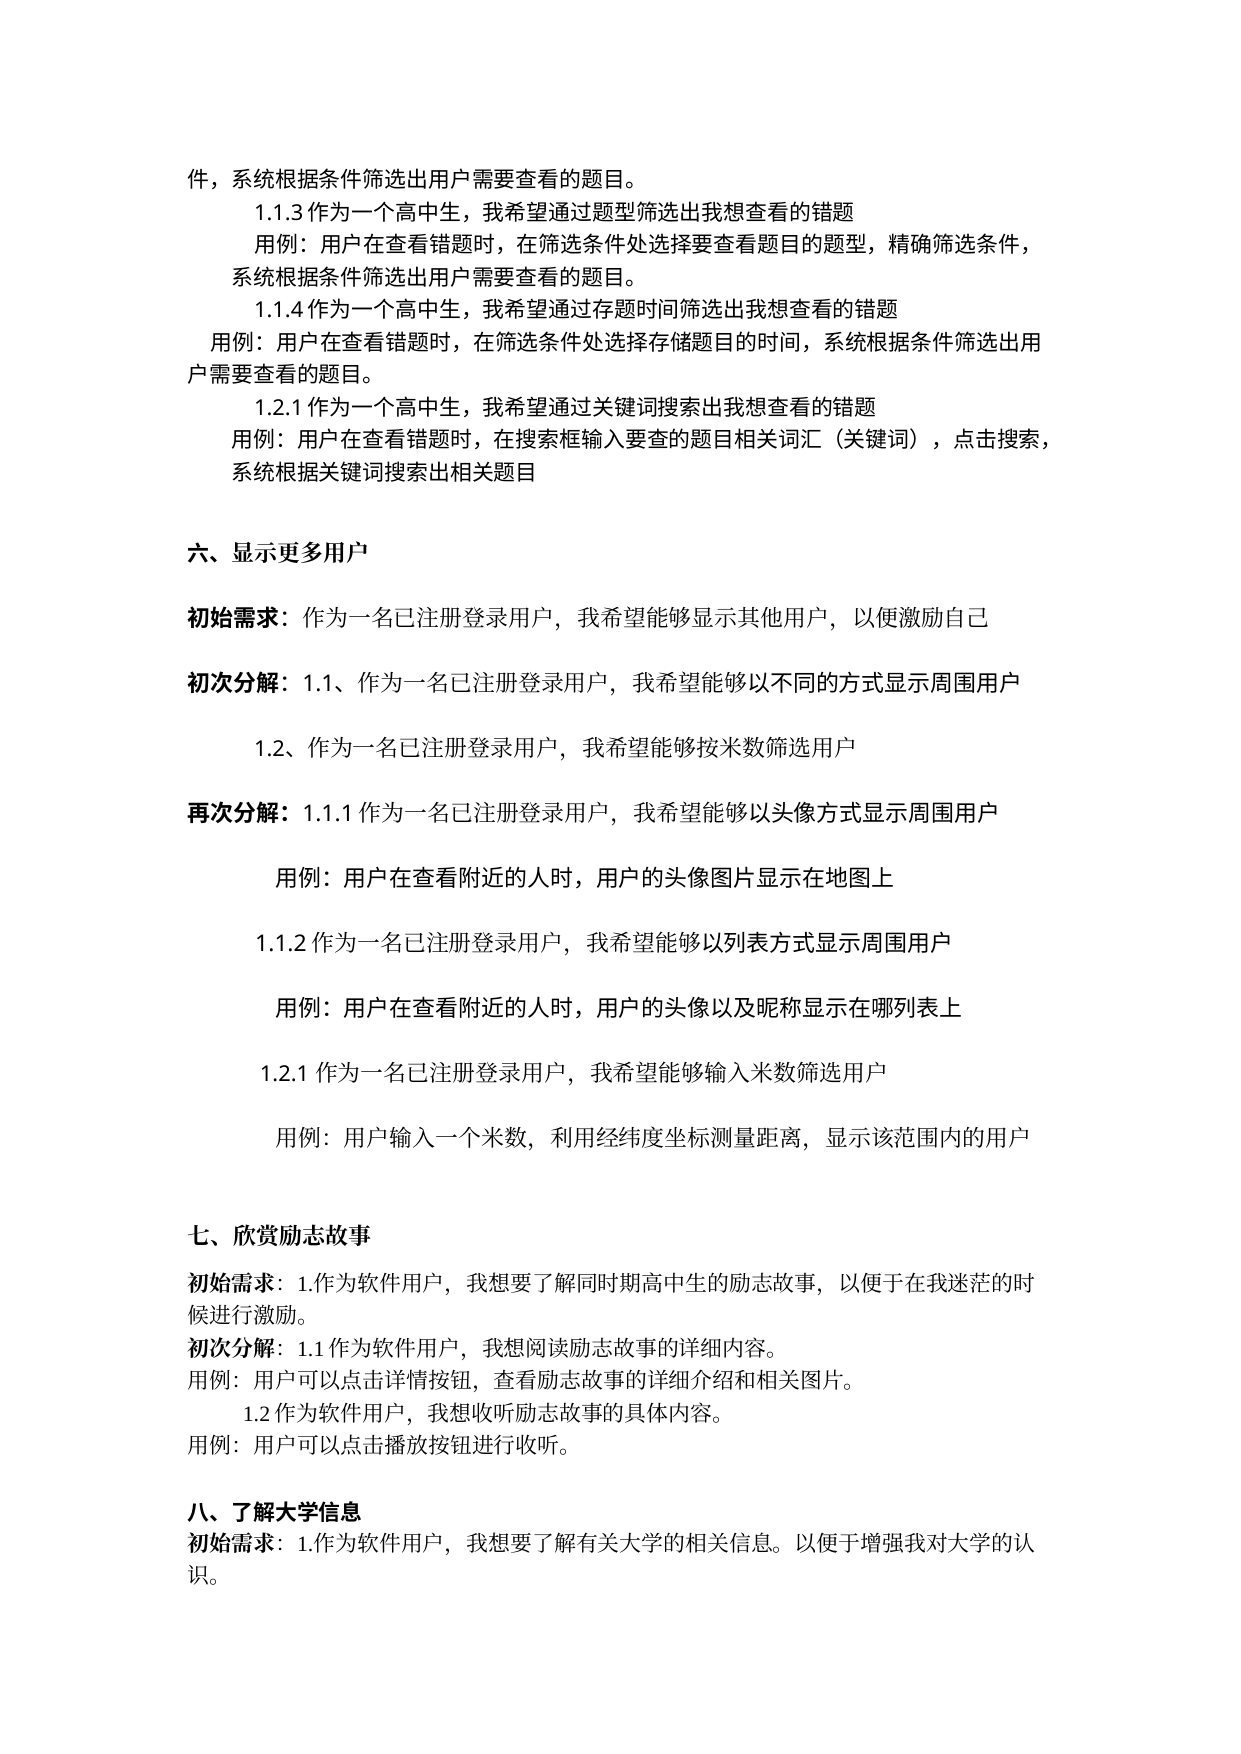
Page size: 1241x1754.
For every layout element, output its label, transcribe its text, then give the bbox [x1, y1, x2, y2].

text 1.2.1作为一个高中生，我希望通过关键词搜索出我想查看的错题 [231, 389, 1053, 422]
text 1.1.3作为一个高中生，我希望通过题型筛选出我想查看的错题 [231, 194, 1053, 227]
text 用例：用户可以点击详情按钮，查看励志故事的详细介绍和相关图片。 [187, 1364, 1053, 1397]
text 初次分解：1.1、作为一名已注册登录用户，我希望能够以不同的方式显示周围用户 [187, 649, 1053, 714]
text 用例：用户可以点击播放按钮进行收听。 [187, 1429, 1053, 1462]
text 六、显示更多用户 [187, 519, 1053, 584]
text 初始需求：作为一名已注册登录用户，我希望能够显示其他用户，以便激励自己 [187, 584, 1053, 649]
text 1.1.2作为一名已注册登录用户，我希望能够以列表方式显示周围用户 [231, 909, 1053, 974]
text 1.2.1 作为一名已注册登录用户，我希望能够输入米数筛选用户 [231, 1039, 1053, 1104]
text 用例：用户输入一个米数，利用经纬度坐标测量距离，显示该范围内的用户 [275, 1104, 1053, 1169]
text 初始需求：1.作为软件用户，我想要了解有关大学的相关信息。以便于增强我对大学的认识。 [187, 1527, 1053, 1592]
text 1.2、作为一名已注册登录用户，我希望能够按米数筛选用户 [231, 714, 1053, 779]
text 七、欣赏励志故事 [187, 1202, 1053, 1267]
text 用例：用户在查看错题时，在搜索框输入要查的题目相关词汇（关键词），点击搜索，系统根据关键词搜索出相关题目 [231, 422, 1053, 487]
text 用例：用户在查看附近的人时，用户的头像以及昵称显示在哪列表上 [275, 974, 1053, 1039]
text 初始需求：1.作为软件用户，我想要了解同时期高中生的励志故事，以便于在我迷茫的时候进行激励。 [187, 1267, 1053, 1332]
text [187, 162, 1053, 194]
text 八、了解大学信息 [187, 1494, 1053, 1527]
text 1.1.4作为一个高中生，我希望通过存题时间筛选出我想查看的错题 [231, 292, 1053, 324]
text 1.2作为软件用户，我想收听励志故事的具体内容。 [187, 1397, 1053, 1429]
text 再次分解：1.1.1作为一名已注册登录用户，我希望能够以头像方式显示周围用户 [187, 779, 1053, 844]
text 用例：用户在查看附近的人时，用户的头像图片显示在地图上 [275, 844, 1053, 909]
text 用例：用户在查看错题时，在筛选条件处选择存储题目的时间，系统根据条件筛选出用户需要查看的题目。 [187, 324, 1053, 389]
text 初次分解：1.1作为软件用户，我想阅读励志故事的详细内容。 [187, 1332, 1053, 1364]
text 用例：用户在查看错题时，在筛选条件处选择要查看题目的题型，精确筛选条件，系统根据条件筛选出用户需要查看的题目。 [231, 227, 1053, 292]
